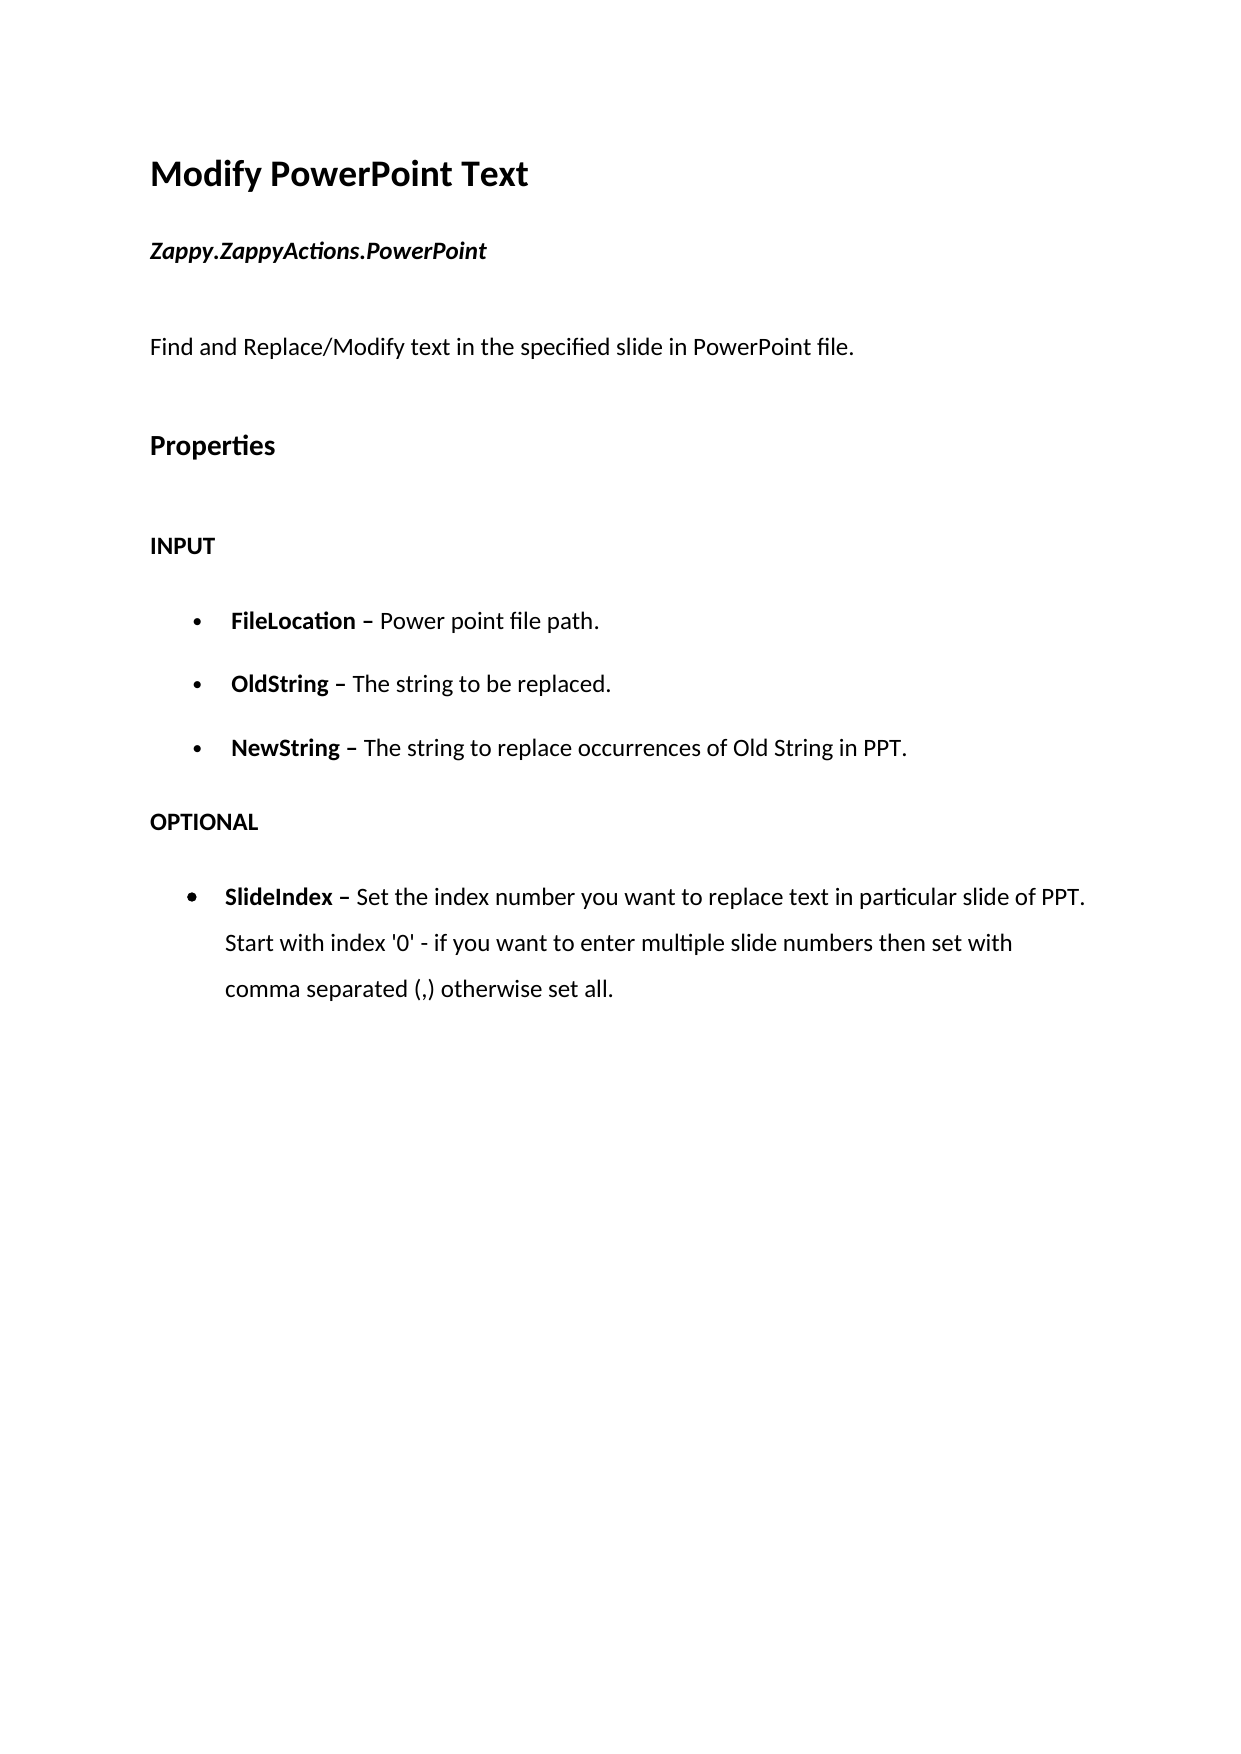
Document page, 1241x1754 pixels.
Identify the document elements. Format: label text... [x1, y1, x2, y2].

text OPTIONAL [150, 807, 1090, 837]
text INPUT [150, 530, 1090, 561]
text Find and Replace/Modify text in the specified slide in PowerPoint file. [150, 331, 1090, 362]
list FileLocation – Power point file path. [194, 605, 1090, 636]
list OldString – The string to be replaced. [194, 668, 1090, 699]
list NewString – The string to replace occurrences of Old String in PPT. [194, 732, 1090, 762]
text Modify PowerPoint Text [150, 150, 1090, 196]
text Zappy.ZappyActions.PowerPoint [150, 235, 1090, 266]
list SlideIndex – Set the index number you want to replace text in particular slide of PPT. Start with index '0' - if you want to enter multiple slide numbers then set with comma separated (,) otherwise set all. [187, 881, 1090, 1003]
text Properties [150, 427, 1090, 462]
